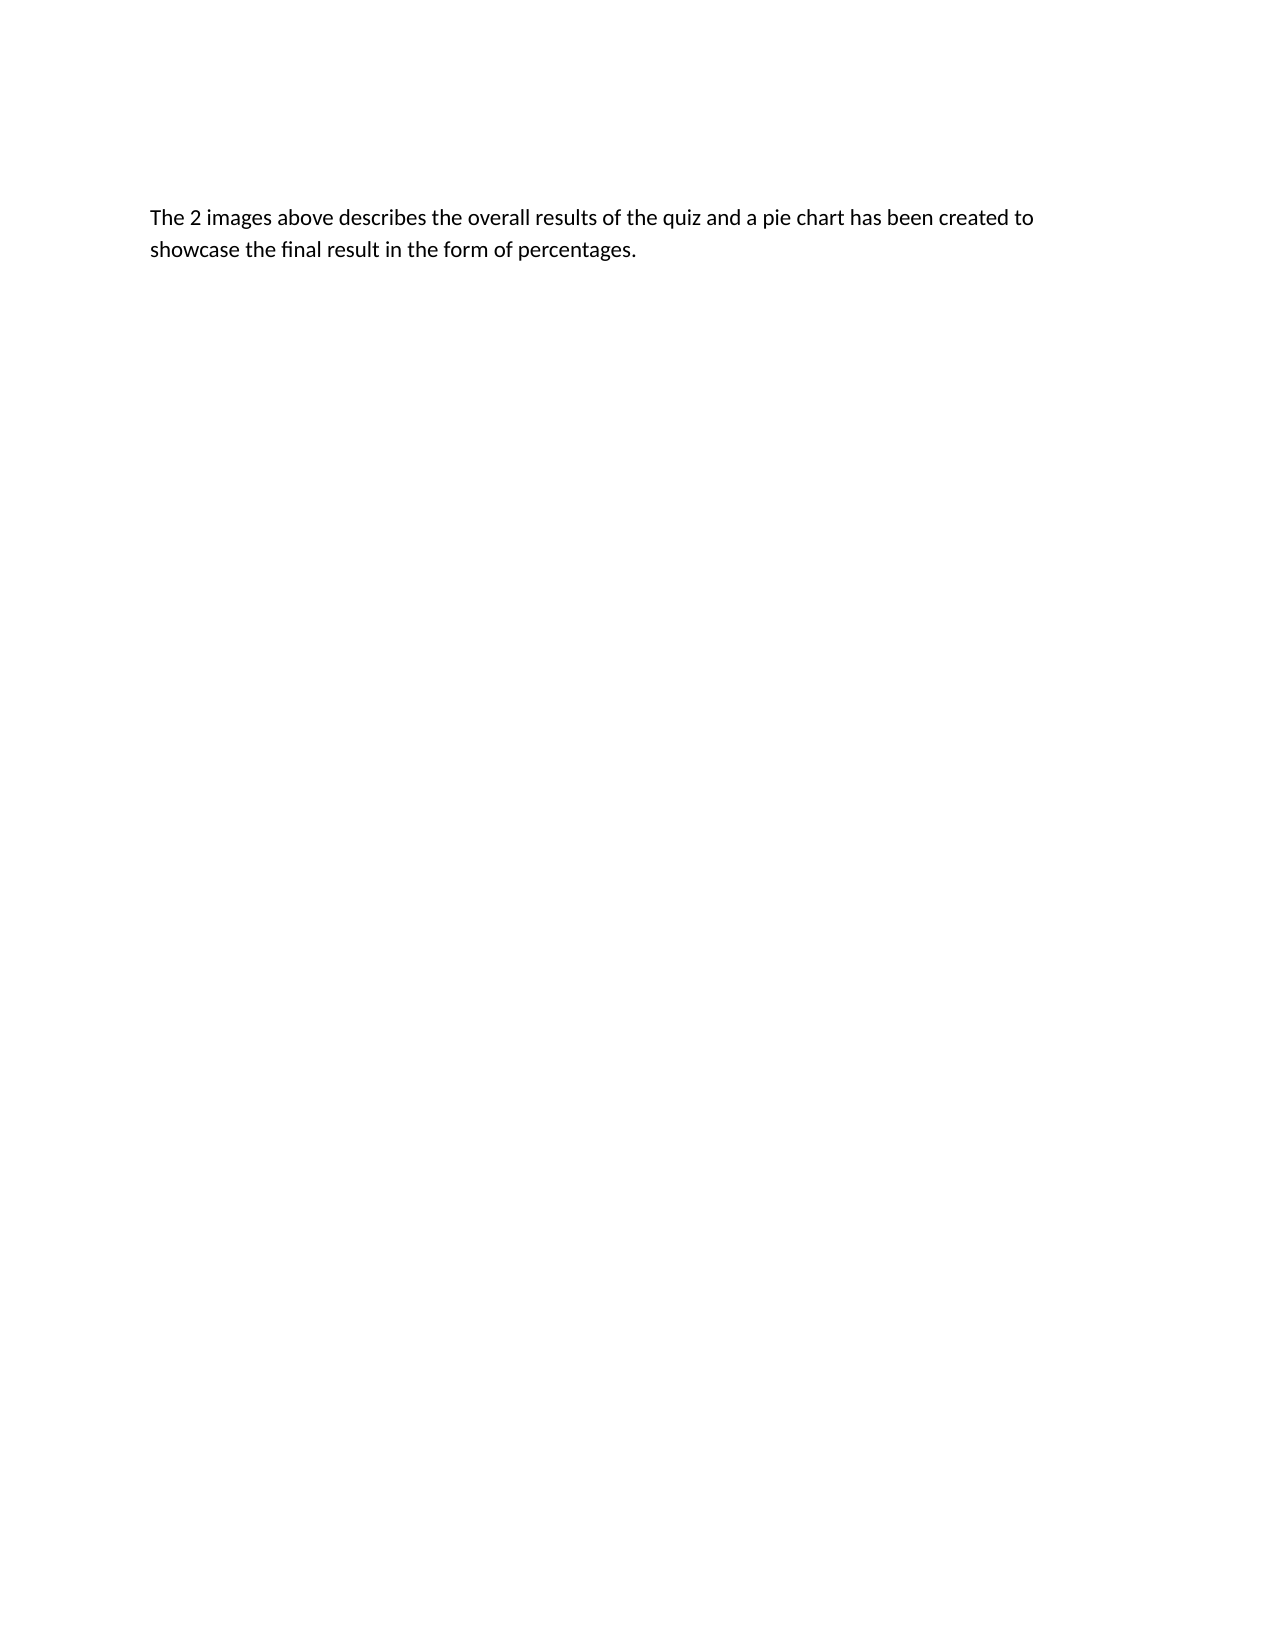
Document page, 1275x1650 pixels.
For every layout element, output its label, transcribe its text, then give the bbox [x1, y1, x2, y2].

text The 2 images above describes the overall results of the quiz and a pie chart has been created to showcase the final result in the form of percentages. [150, 203, 1125, 263]
